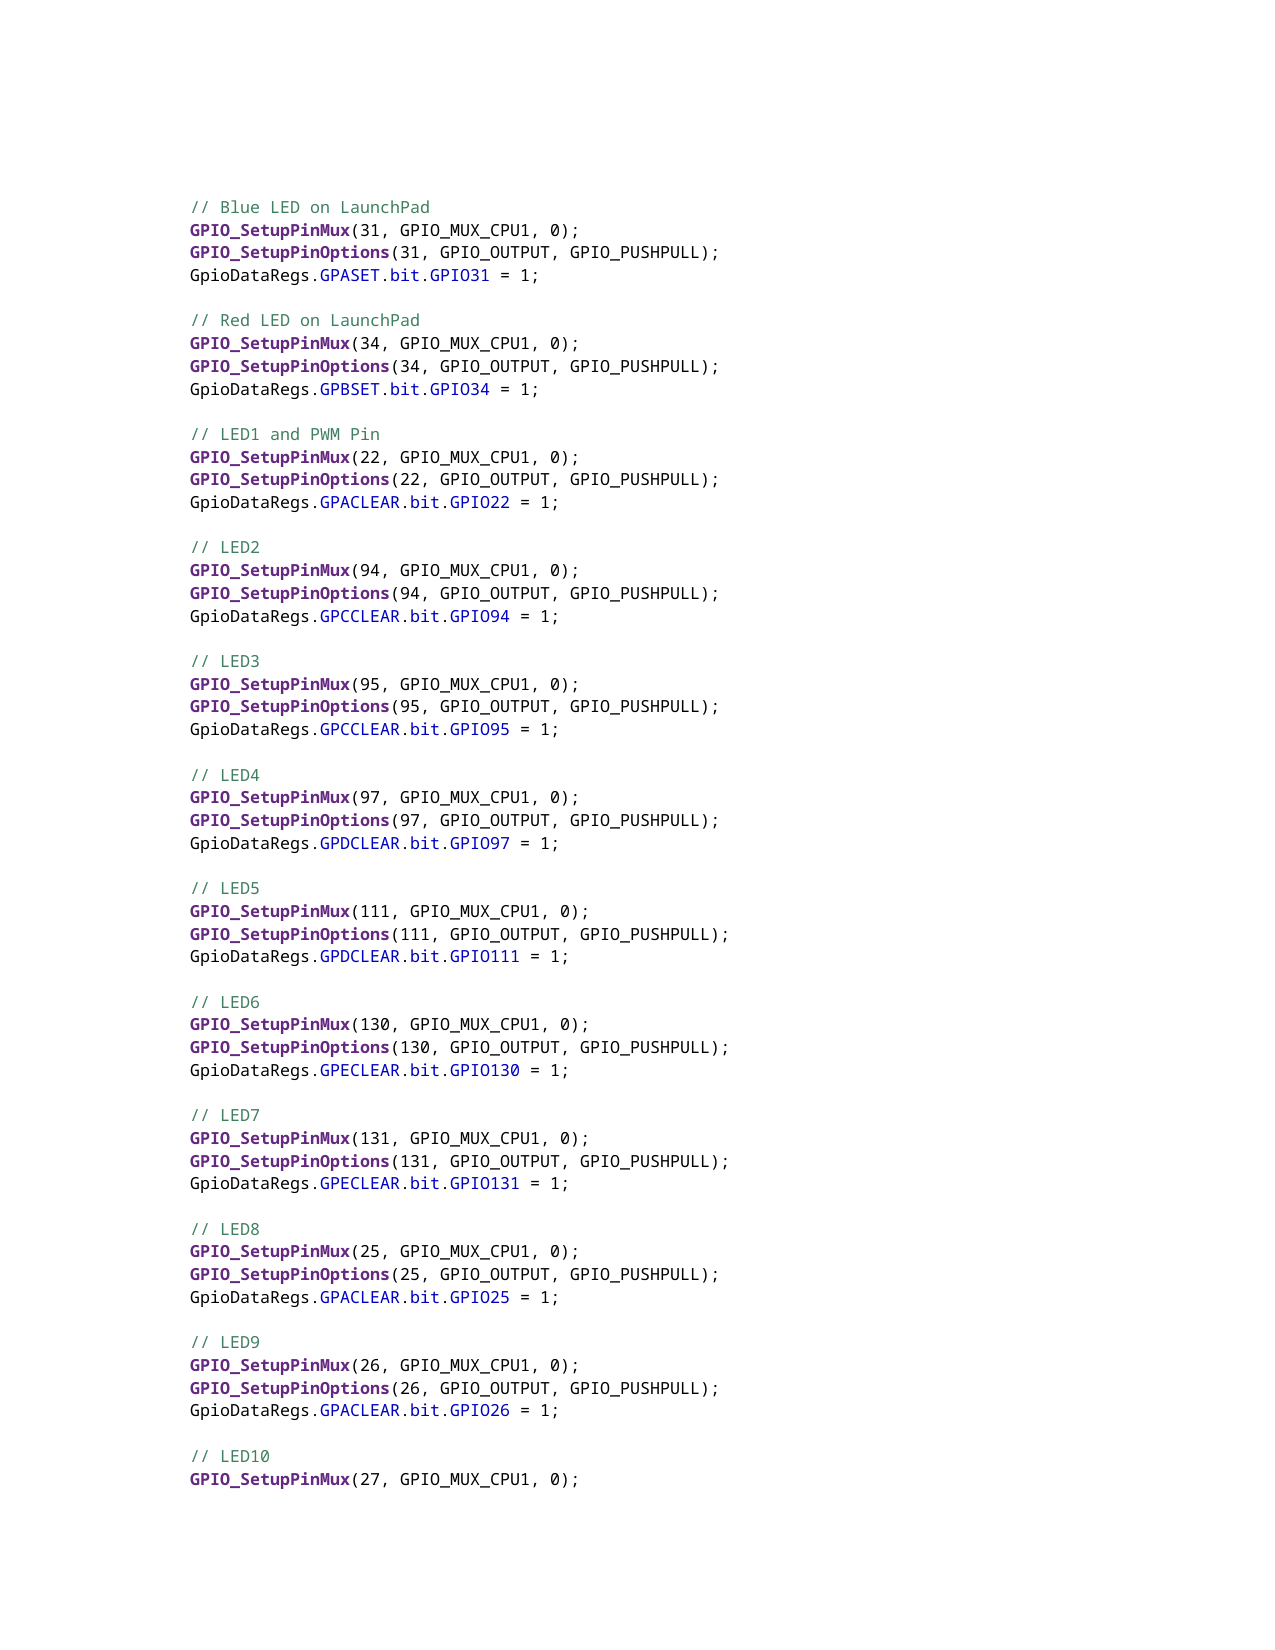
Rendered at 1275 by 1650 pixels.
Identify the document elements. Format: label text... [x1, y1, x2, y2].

text // LED5 [150, 877, 1125, 899]
text GPIO_SetupPinMux(130, GPIO_MUX_CPU1, 0); [150, 1013, 1125, 1036]
text GPIO_SetupPinMux(22, GPIO_MUX_CPU1, 0); [150, 445, 1125, 468]
text // LED8 [150, 1217, 1125, 1240]
text GPIO_SetupPinMux(97, GPIO_MUX_CPU1, 0); [150, 786, 1125, 808]
text // Blue LED on LaunchPad [150, 195, 1125, 218]
text GpioDataRegs.GPECLEAR.bit.GPIO130 = 1; [150, 1058, 1125, 1081]
text GPIO_SetupPinOptions(111, GPIO_OUTPUT, GPIO_PUSHPULL); [150, 922, 1125, 945]
text GPIO_SetupPinOptions(34, GPIO_OUTPUT, GPIO_PUSHPULL); [150, 354, 1125, 377]
text GPIO_SetupPinMux(34, GPIO_MUX_CPU1, 0); [150, 332, 1125, 354]
text // Red LED on LaunchPad [150, 309, 1125, 332]
text // LED9 [150, 1331, 1125, 1353]
text GPIO_SetupPinMux(31, GPIO_MUX_CPU1, 0); [150, 218, 1125, 241]
text GPIO_SetupPinOptions(94, GPIO_OUTPUT, GPIO_PUSHPULL); [150, 581, 1125, 604]
text GPIO_SetupPinOptions(97, GPIO_OUTPUT, GPIO_PUSHPULL); [150, 808, 1125, 831]
text // LED4 [150, 763, 1125, 786]
text GpioDataRegs.GPECLEAR.bit.GPIO131 = 1; [150, 1172, 1125, 1194]
text GPIO_SetupPinMux(26, GPIO_MUX_CPU1, 0); [150, 1353, 1125, 1376]
text GpioDataRegs.GPDCLEAR.bit.GPIO97 = 1; [150, 831, 1125, 854]
text GpioDataRegs.GPCCLEAR.bit.GPIO95 = 1; [150, 718, 1125, 740]
text GPIO_SetupPinOptions(26, GPIO_OUTPUT, GPIO_PUSHPULL); [150, 1376, 1125, 1399]
text // LED3 [150, 649, 1125, 672]
text // LED1 and PWM Pin [150, 422, 1125, 445]
text GPIO_SetupPinMux(95, GPIO_MUX_CPU1, 0); [150, 672, 1125, 695]
text GPIO_SetupPinOptions(31, GPIO_OUTPUT, GPIO_PUSHPULL); [150, 241, 1125, 263]
text GpioDataRegs.GPACLEAR.bit.GPIO22 = 1; [150, 491, 1125, 513]
text GPIO_SetupPinMux(27, GPIO_MUX_CPU1, 0); [150, 1467, 1125, 1490]
text GpioDataRegs.GPACLEAR.bit.GPIO26 = 1; [150, 1399, 1125, 1422]
text GpioDataRegs.GPCCLEAR.bit.GPIO94 = 1; [150, 604, 1125, 627]
text GPIO_SetupPinMux(94, GPIO_MUX_CPU1, 0); [150, 559, 1125, 581]
text GpioDataRegs.GPACLEAR.bit.GPIO25 = 1; [150, 1285, 1125, 1308]
text GPIO_SetupPinMux(25, GPIO_MUX_CPU1, 0); [150, 1240, 1125, 1263]
text GPIO_SetupPinOptions(131, GPIO_OUTPUT, GPIO_PUSHPULL); [150, 1149, 1125, 1172]
text GPIO_SetupPinOptions(95, GPIO_OUTPUT, GPIO_PUSHPULL); [150, 695, 1125, 718]
text // LED10 [150, 1444, 1125, 1467]
text GPIO_SetupPinMux(111, GPIO_MUX_CPU1, 0); [150, 899, 1125, 922]
text GpioDataRegs.GPBSET.bit.GPIO34 = 1; [150, 377, 1125, 400]
text // LED7 [150, 1104, 1125, 1126]
text // LED2 [150, 536, 1125, 559]
text GPIO_SetupPinOptions(25, GPIO_OUTPUT, GPIO_PUSHPULL); [150, 1263, 1125, 1285]
text GPIO_SetupPinOptions(130, GPIO_OUTPUT, GPIO_PUSHPULL); [150, 1036, 1125, 1058]
text GPIO_SetupPinMux(131, GPIO_MUX_CPU1, 0); [150, 1126, 1125, 1149]
text GpioDataRegs.GPASET.bit.GPIO31 = 1; [150, 263, 1125, 286]
text GpioDataRegs.GPDCLEAR.bit.GPIO111 = 1; [150, 945, 1125, 967]
text // LED6 [150, 990, 1125, 1013]
text GPIO_SetupPinOptions(22, GPIO_OUTPUT, GPIO_PUSHPULL); [150, 468, 1125, 491]
